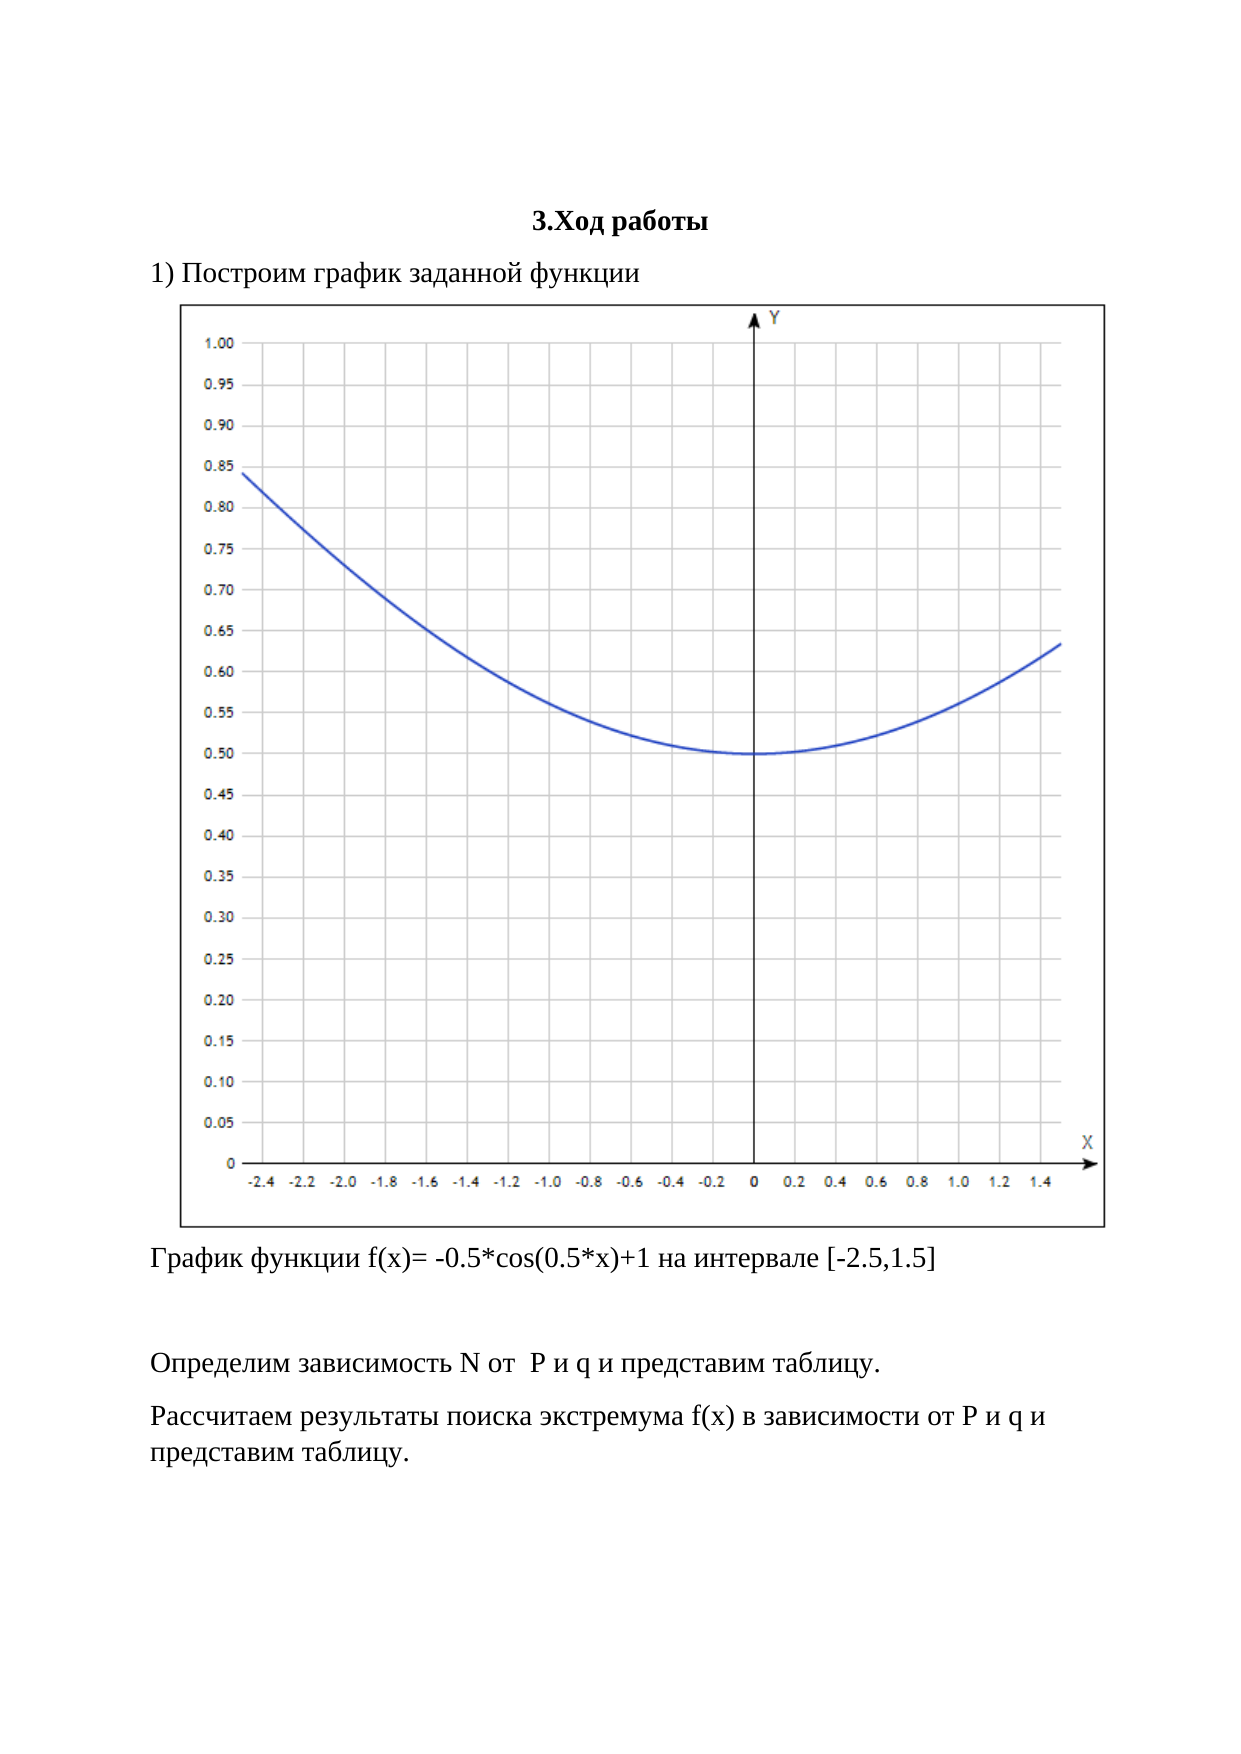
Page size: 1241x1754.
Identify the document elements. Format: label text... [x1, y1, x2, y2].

text Рассчитаем результаты поиска экстремума f(x) в зависимости от P и q и представим таблицу. [150, 1398, 1090, 1468]
text Определим зависимость N от P и q и представим таблицу. [150, 1345, 1090, 1379]
text 1) Построим график заданной функции График функции f(x)= -0.5*cos(0.5*x)+1 на интервале [-2.5,1.5] [150, 256, 1090, 1273]
text 3.Ход работы [150, 203, 1090, 236]
